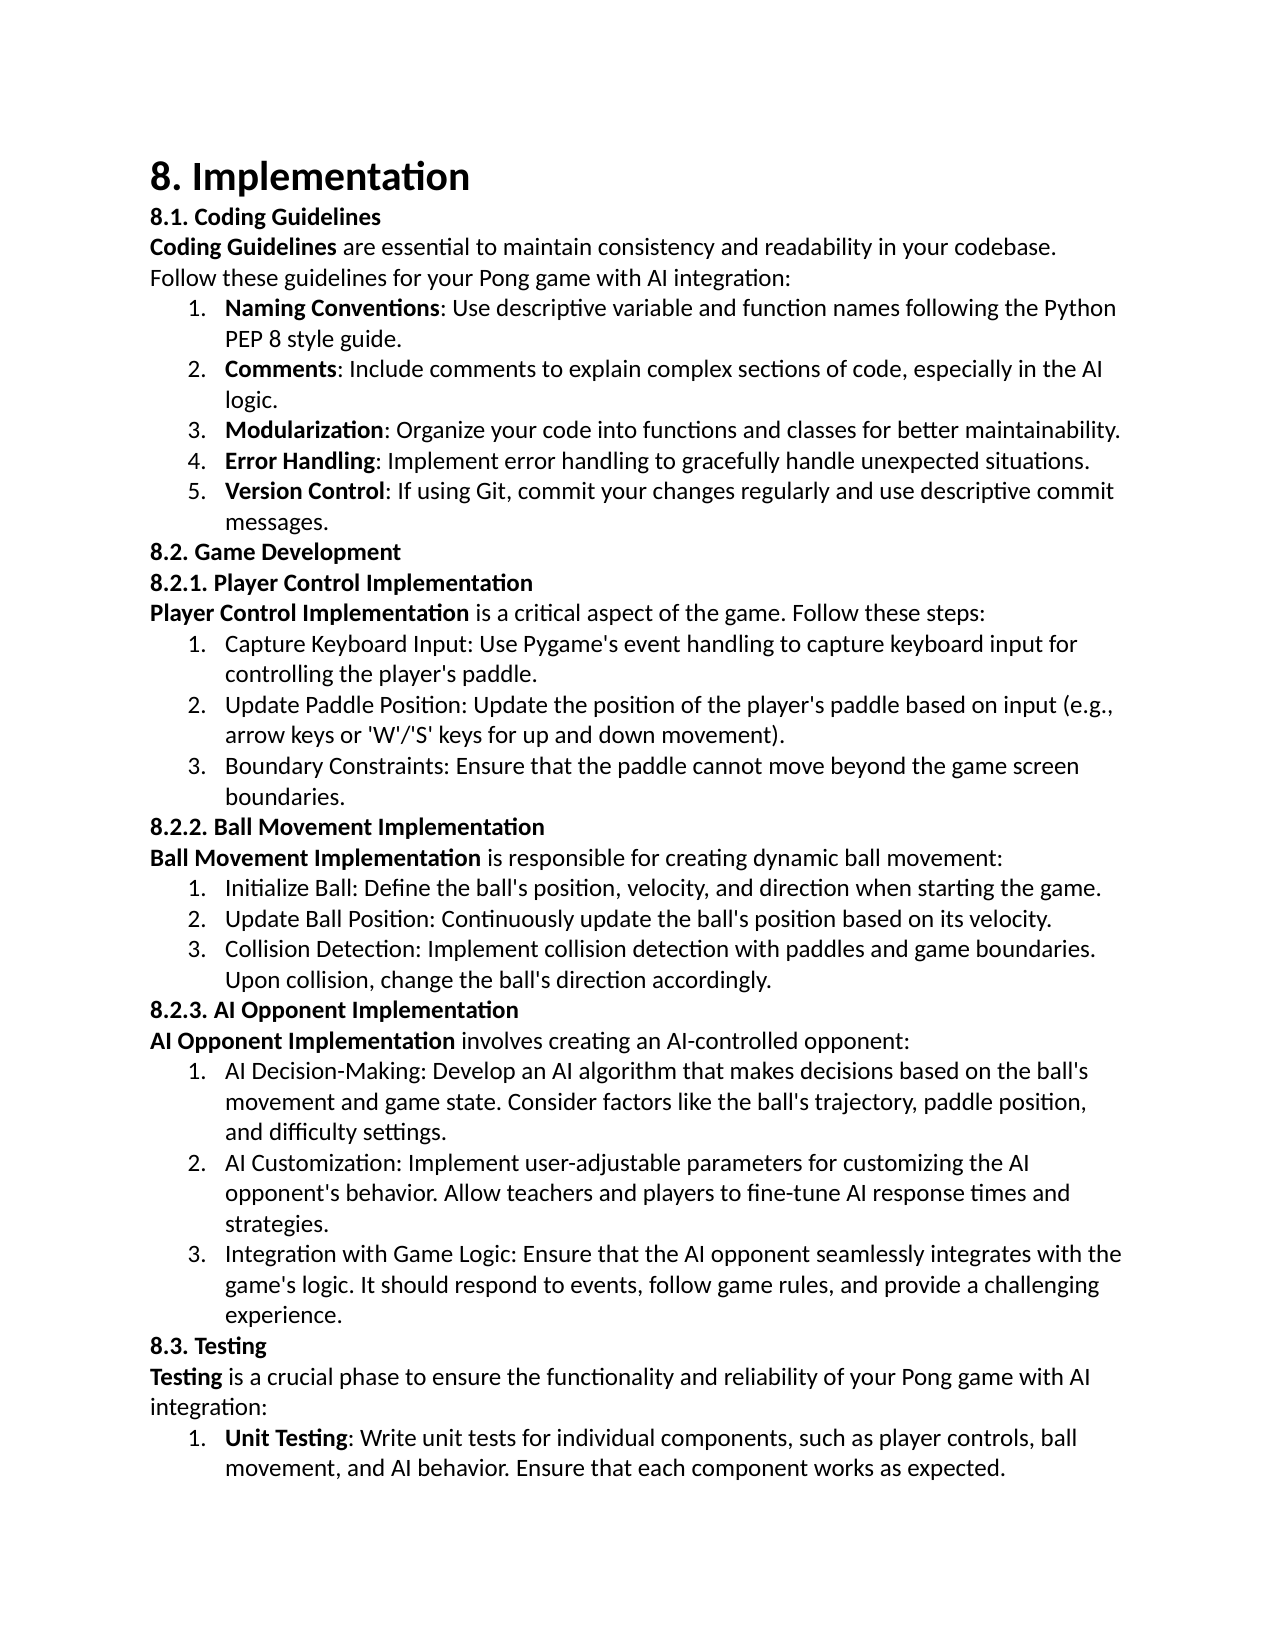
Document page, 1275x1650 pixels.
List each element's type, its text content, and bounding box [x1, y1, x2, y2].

text Player Control Implementation is a critical aspect of the game. Follow these steps: [150, 598, 1125, 628]
list Version Control: If using Git, commit your changes regularly and use descriptive commit messages. [187, 476, 1125, 537]
text Coding Guidelines are essential to maintain consistency and readability in your codebase. Follow these guidelines for your Pong game with AI integration: [150, 231, 1125, 292]
text 8.3. Testing [150, 1330, 1125, 1361]
text AI Opponent Implementation involves creating an AI-controlled opponent: [150, 1025, 1125, 1055]
list Naming Conventions: Use descriptive variable and function names following the Python PEP 8 style guide. [187, 292, 1125, 353]
list Integration with Game Logic: Ensure that the AI opponent seamlessly integrates with the game's logic. It should respond to events, follow game rules, and provide a challenging experience. [187, 1238, 1125, 1330]
text Ball Movement Implementation is responsible for creating dynamic ball movement: [150, 842, 1125, 872]
list AI Decision-Making: Develop an AI algorithm that makes decisions based on the ball's movement and game state. Consider factors like the ball's trajectory, paddle position, and difficulty settings. [187, 1055, 1125, 1147]
text 8. Implementation [150, 150, 1125, 201]
list Error Handling: Implement error handling to gracefully handle unexpected situations. [187, 445, 1125, 476]
text Testing is a crucial phase to ensure the functionality and reliability of your Pong game with AI integration: [150, 1361, 1125, 1422]
list Update Ball Position: Continuously update the ball's position based on its velocity. [187, 903, 1125, 933]
text 8.1. Coding Guidelines [150, 201, 1125, 231]
text 8.2.3. AI Opponent Implementation [150, 994, 1125, 1025]
list Modularization: Organize your code into functions and classes for better maintainability. [187, 414, 1125, 445]
list Update Paddle Position: Update the position of the player's paddle based on input (e.g., arrow keys or 'W'/'S' keys for up and down movement). [187, 689, 1125, 750]
list Capture Keyboard Input: Use Pygame's event handling to capture keyboard input for controlling the player's paddle. [187, 628, 1125, 689]
list Unit Testing: Write unit tests for individual components, such as player controls, ball movement, and AI behavior. Ensure that each component works as expected. [187, 1422, 1125, 1483]
list Comments: Include comments to explain complex sections of code, especially in the AI logic. [187, 353, 1125, 414]
text 8.2.2. Ball Movement Implementation [150, 811, 1125, 842]
list Initialize Ball: Define the ball's position, velocity, and direction when starting the game. [187, 872, 1125, 903]
list AI Customization: Implement user-adjustable parameters for customizing the AI opponent's behavior. Allow teachers and players to fine-tune AI response times and strategies. [187, 1147, 1125, 1238]
list Collision Detection: Implement collision detection with paddles and game boundaries. Upon collision, change the ball's direction accordingly. [187, 933, 1125, 994]
text 8.2. Game Development [150, 537, 1125, 567]
text 8.2.1. Player Control Implementation [150, 567, 1125, 598]
list Boundary Constraints: Ensure that the paddle cannot move beyond the game screen boundaries. [187, 750, 1125, 811]
